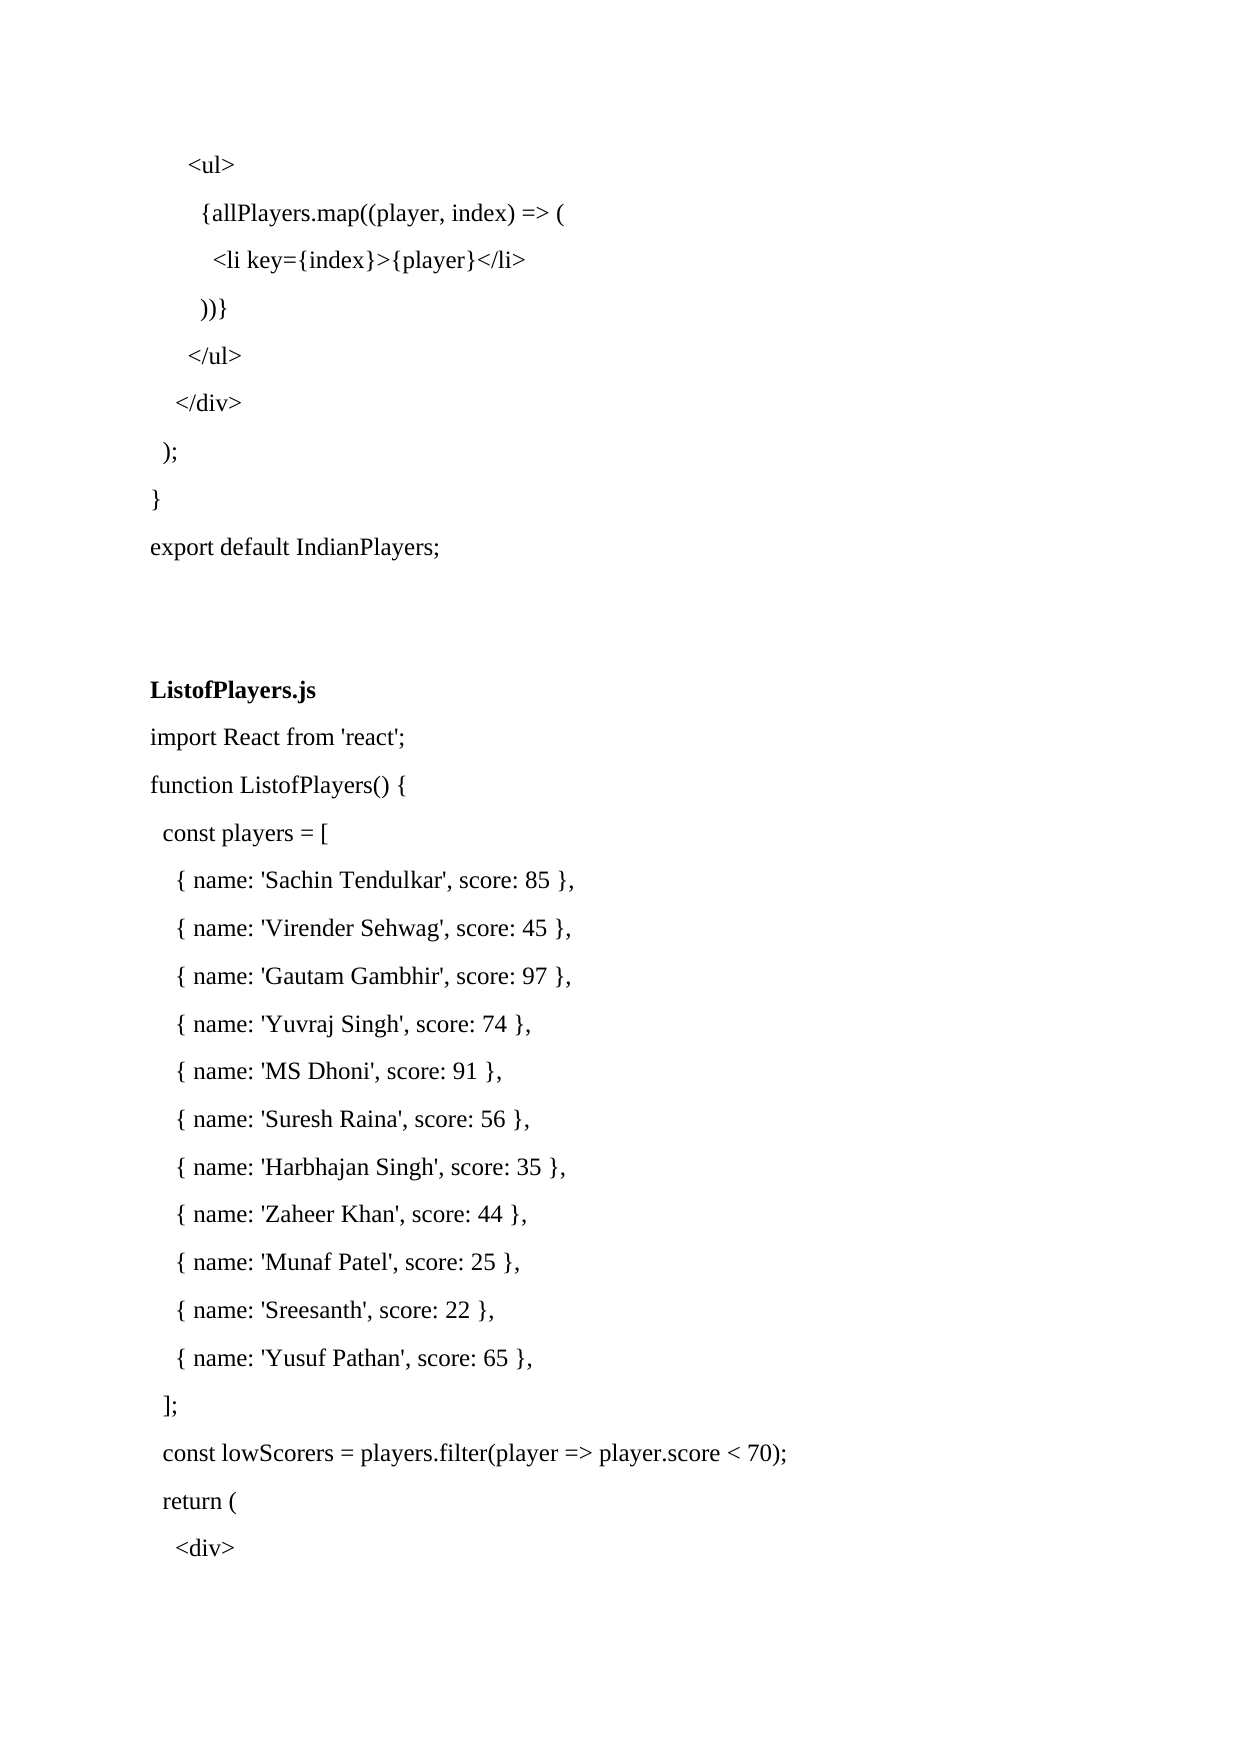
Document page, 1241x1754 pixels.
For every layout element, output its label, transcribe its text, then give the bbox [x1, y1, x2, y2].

text {allPlayers.map((player, index) => ( [150, 198, 1090, 226]
text function ListofPlayers() { [150, 770, 1090, 799]
text export default IndianPlayers; [150, 532, 1090, 560]
text </ul> [150, 341, 1090, 369]
text { name: 'Gautam Gambhir', score: 97 }, [150, 961, 1090, 990]
text ); [150, 436, 1090, 465]
text { name: 'Virender Sehwag', score: 45 }, [150, 913, 1090, 942]
text const players = [ [150, 818, 1090, 847]
text } [150, 484, 1090, 513]
text <li key={index}>{player}</li> [150, 245, 1090, 274]
text { name: 'Sreesanth', score: 22 }, [150, 1295, 1090, 1324]
text const lowScorers = players.filter(player => player.score < 70); [150, 1438, 1090, 1467]
text { name: 'Yuvraj Singh', score: 74 }, [150, 1009, 1090, 1037]
text { name: 'Yusuf Pathan', score: 65 }, [150, 1343, 1090, 1371]
text <ul> [150, 150, 1090, 179]
text <div> [150, 1533, 1090, 1562]
text ))} [150, 293, 1090, 322]
text { name: 'Zaheer Khan', score: 44 }, [150, 1199, 1090, 1228]
text ListofPlayers.js [150, 675, 1090, 703]
text { name: 'Suresh Raina', score: 56 }, [150, 1104, 1090, 1133]
text { name: 'MS Dhoni', score: 91 }, [150, 1056, 1090, 1085]
text { name: 'Sachin Tendulkar', score: 85 }, [150, 866, 1090, 894]
text { name: 'Harbhajan Singh', score: 35 }, [150, 1152, 1090, 1181]
text import React from 'react'; [150, 722, 1090, 751]
text { name: 'Munaf Patel', score: 25 }, [150, 1247, 1090, 1276]
text return ( [150, 1486, 1090, 1514]
text ]; [150, 1390, 1090, 1419]
text </div> [150, 388, 1090, 417]
